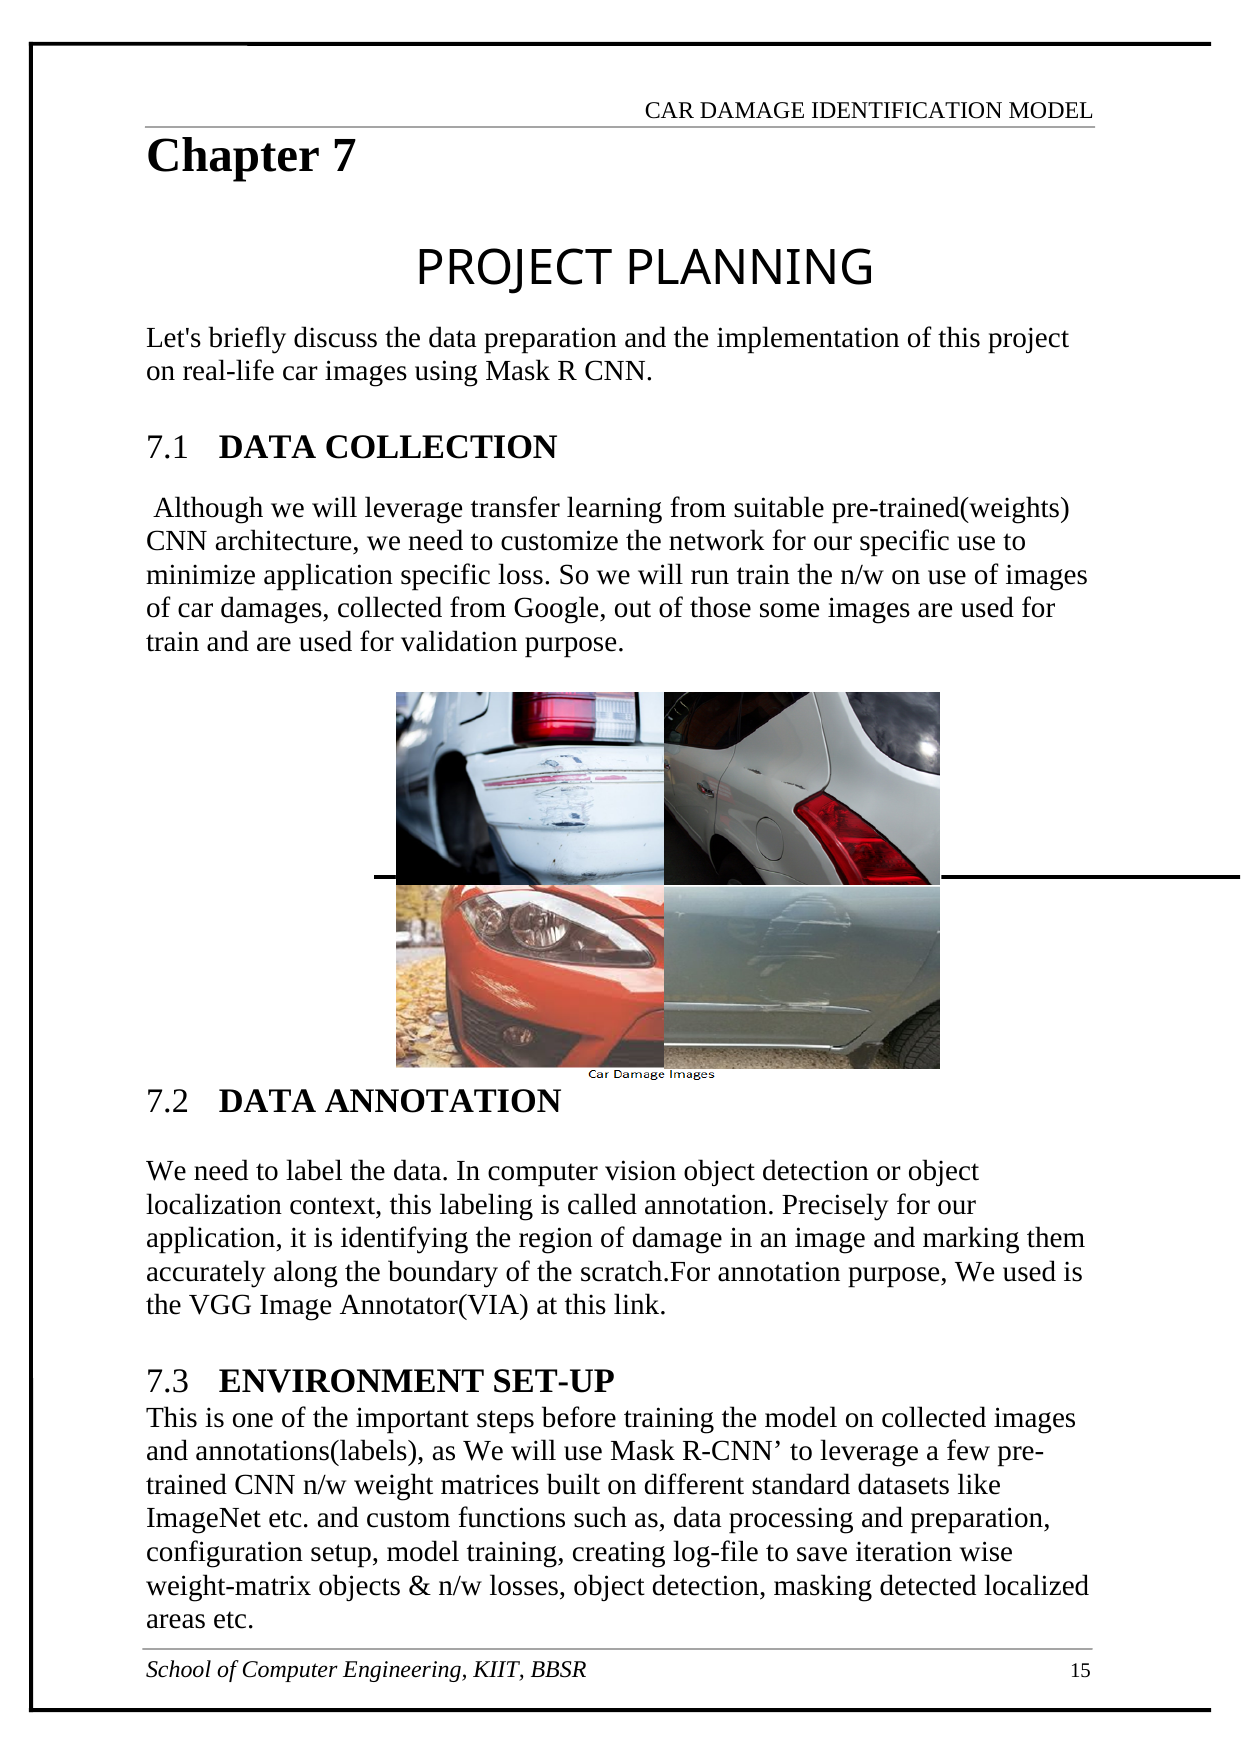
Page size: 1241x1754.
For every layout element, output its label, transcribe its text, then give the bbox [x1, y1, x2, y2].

picture [395, 691, 942, 1081]
text School of Computer Engineering, KIIT, BBSR 15 [146, 1656, 1096, 1683]
text This is one of the important steps before training the model on collected images and annotations(labels), as We will use Mask R-CNN’ to leverage a few pre-trained CNN n/w weight matrices built on different standard datasets like ImageNet etc. and custom functions such as, data processing and preparation, configuration setup, model training, creating log-file to save iteration wise weight-matrix objects & n/w losses, object detection, masking detected localized areas etc. [146, 1400, 1096, 1635]
text We need to label the data. In computer vision object detection or object localization context, this labeling is called annotation. Precisely for our application, it is identifying the region of damage in an image and marking them [146, 1153, 1096, 1254]
text 7.2 DATA ANNOTATION [146, 1080, 1096, 1120]
text Although we will leverage transfer learning from suitable pre-trained(weights) CNN architecture, we need to customize the network for our specific use to minimize application specific loss. So we will run train the n/w on use of images of car damages, collected from Google, out of those some images are used for train and are used for validation purpose. [146, 490, 1096, 658]
text accurately along the boundary of the scratch.For annotation purpose, We used is the VGG Image Annotator(VIA) at this link. [146, 1254, 1096, 1321]
text Chapter 7 [146, 126, 1096, 182]
text Let's briefly discuss the data preparation and the implementation of this project on real-life car images using Mask R CNN. [146, 320, 1096, 387]
text 7.3 ENVIRONMENT SET-UP [146, 1360, 1096, 1400]
text 7.1 DATA COLLECTION [146, 426, 1096, 466]
text PROJECT PLANNING [146, 232, 1096, 299]
text CAR DAMAGE IDENTIFICATION MODEL [146, 96, 1094, 124]
